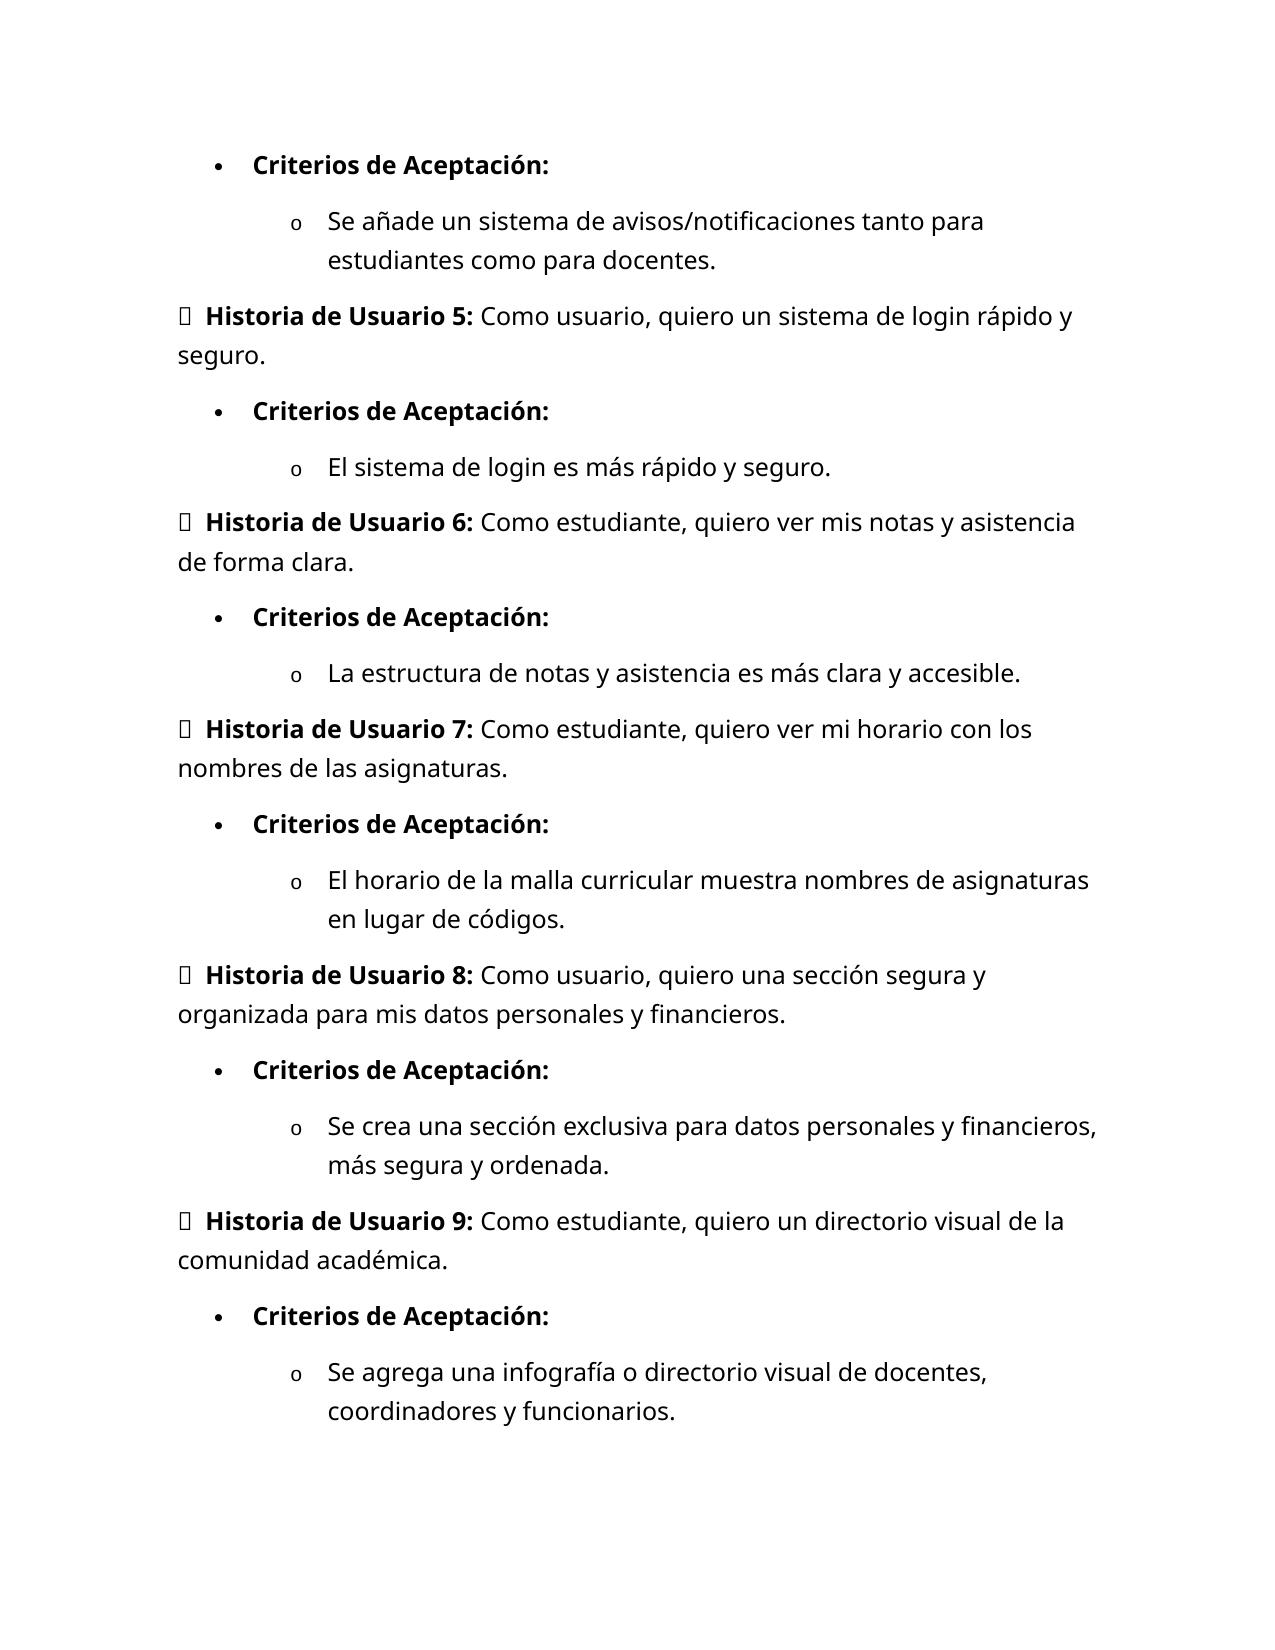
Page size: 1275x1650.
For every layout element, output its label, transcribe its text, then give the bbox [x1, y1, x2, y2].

list El sistema de login es más rápido y seguro. [290, 449, 1098, 483]
list Criterios de Aceptación: [215, 600, 1098, 634]
list Criterios de Aceptación: [215, 1053, 1098, 1087]
text  Historia de Usuario 7: Como estudiante, quiero ver mi horario con los nombres de las asignaturas. [177, 712, 1098, 785]
list Se añade un sistema de avisos/notificaciones tanto para estudiantes como para docentes. [290, 203, 1098, 277]
list Criterios de Aceptación: [215, 807, 1098, 841]
text  Historia de Usuario 6: Como estudiante, quiero ver mis notas y asistencia de forma clara. [177, 505, 1098, 578]
list La estructura de notas y asistencia es más clara y accesible. [290, 656, 1098, 690]
list Criterios de Aceptación: [215, 148, 1098, 182]
list Se agrega una infografía o directorio visual de docentes, coordinadores y funcionarios. [290, 1354, 1098, 1427]
list El horario de la malla curricular muestra nombres de asignaturas en lugar de códigos. [290, 863, 1098, 936]
list Criterios de Aceptación: [215, 393, 1098, 427]
text  Historia de Usuario 5: Como usuario, quiero un sistema de login rápido y seguro. [177, 298, 1098, 372]
list Criterios de Aceptación: [215, 1298, 1098, 1332]
text  Historia de Usuario 8: Como usuario, quiero una sección segura y organizada para mis datos personales y financieros. [177, 958, 1098, 1031]
list Se crea una sección exclusiva para datos personales y financieros, más segura y ordenada. [290, 1108, 1098, 1182]
text  Historia de Usuario 9: Como estudiante, quiero un directorio visual de la comunidad académica. [177, 1203, 1098, 1277]
